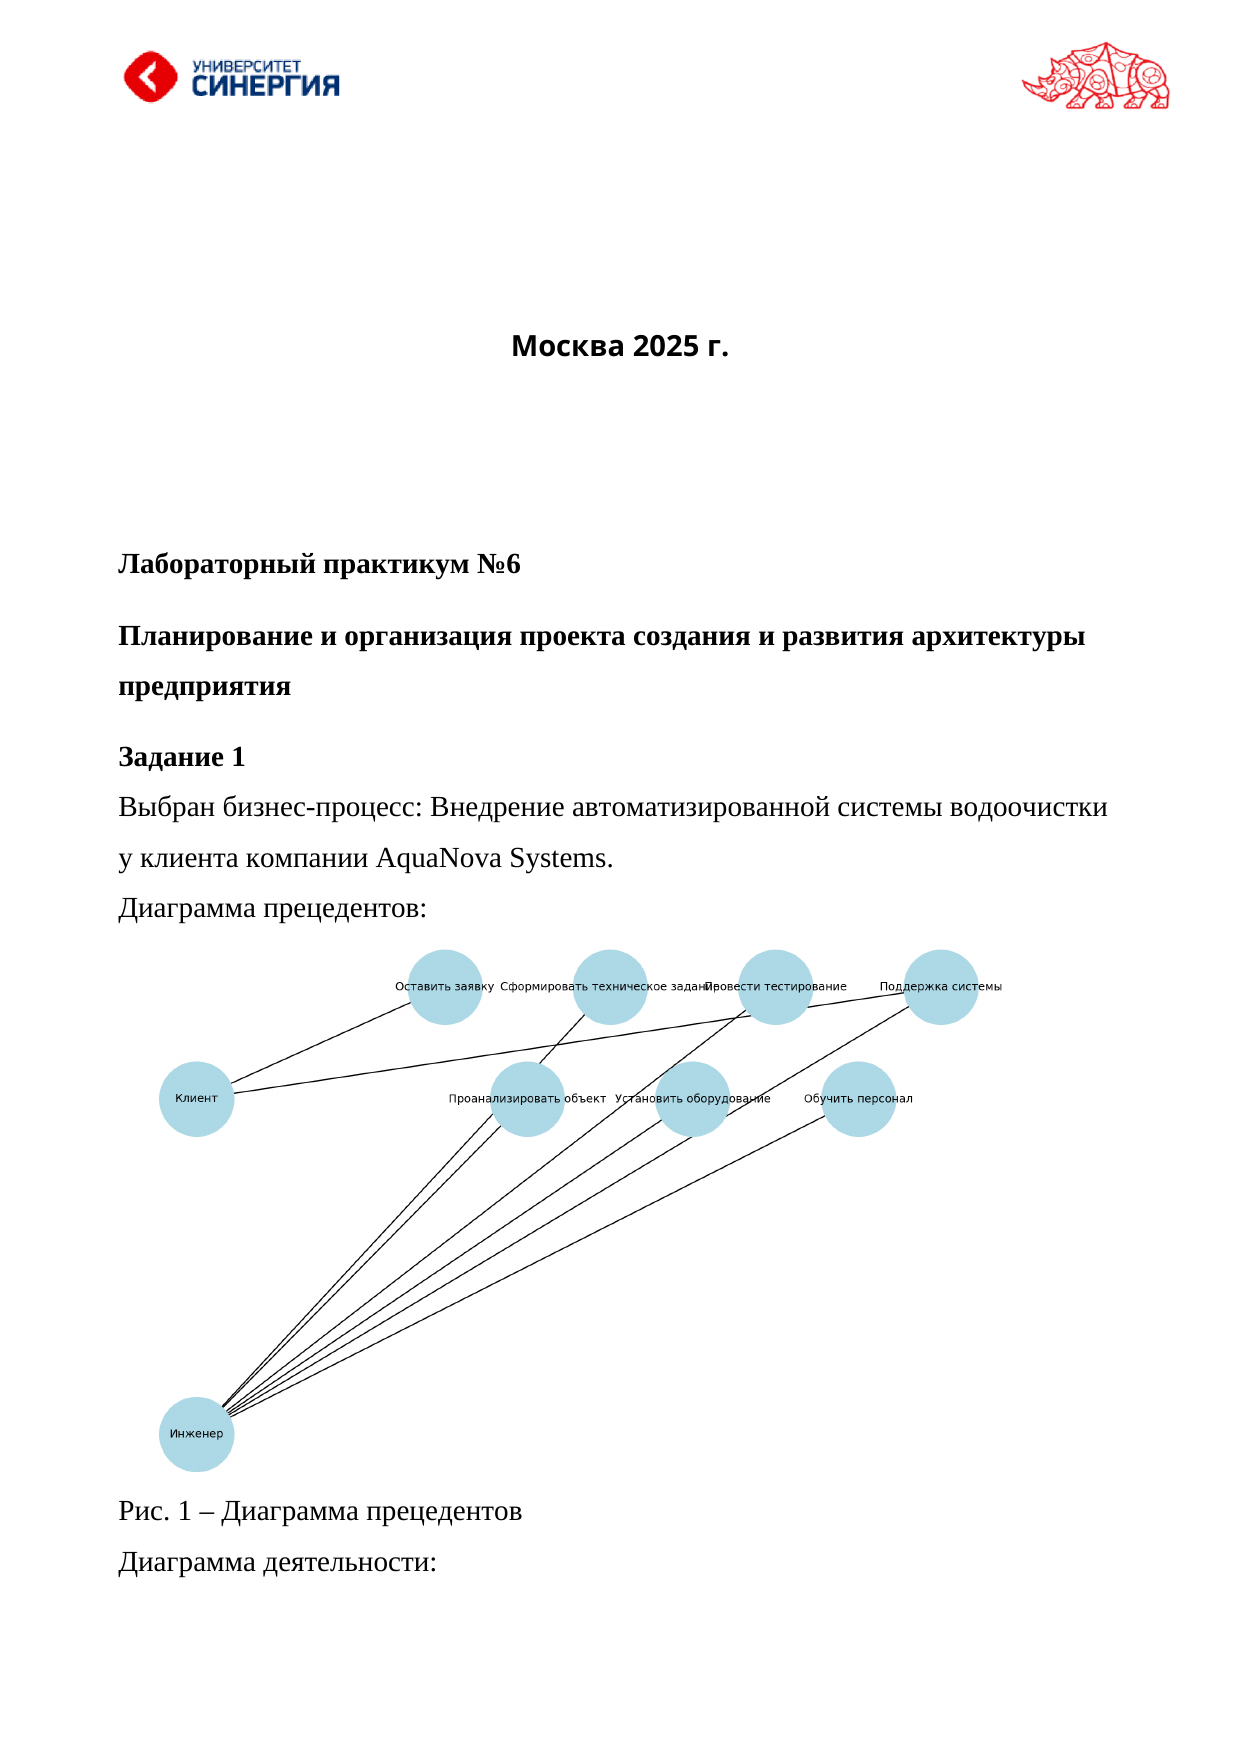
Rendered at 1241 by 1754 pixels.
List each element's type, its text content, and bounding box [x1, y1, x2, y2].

text Диаграмма деятельности: [118, 1544, 1122, 1577]
text Рис. 1 – Диаграмма прецедентов [118, 1493, 1122, 1527]
subtitle Лабораторный практикум №6 [118, 546, 1122, 580]
picture [0, 0, 1241, 133]
text Выбран бизнес-процесс: Внедрение автоматизированной системы водоочистки у клиента компании AquaNova Systems. [118, 789, 1122, 873]
text Диаграмма прецедентов: [118, 890, 1122, 923]
subtitle Планирование и организация проекта создания и развития архитектуры предприятия [118, 618, 1122, 701]
picture [118, 940, 1019, 1481]
subtitle Задание 1 [118, 739, 1122, 773]
text Москва 2025 г. [118, 303, 1122, 365]
